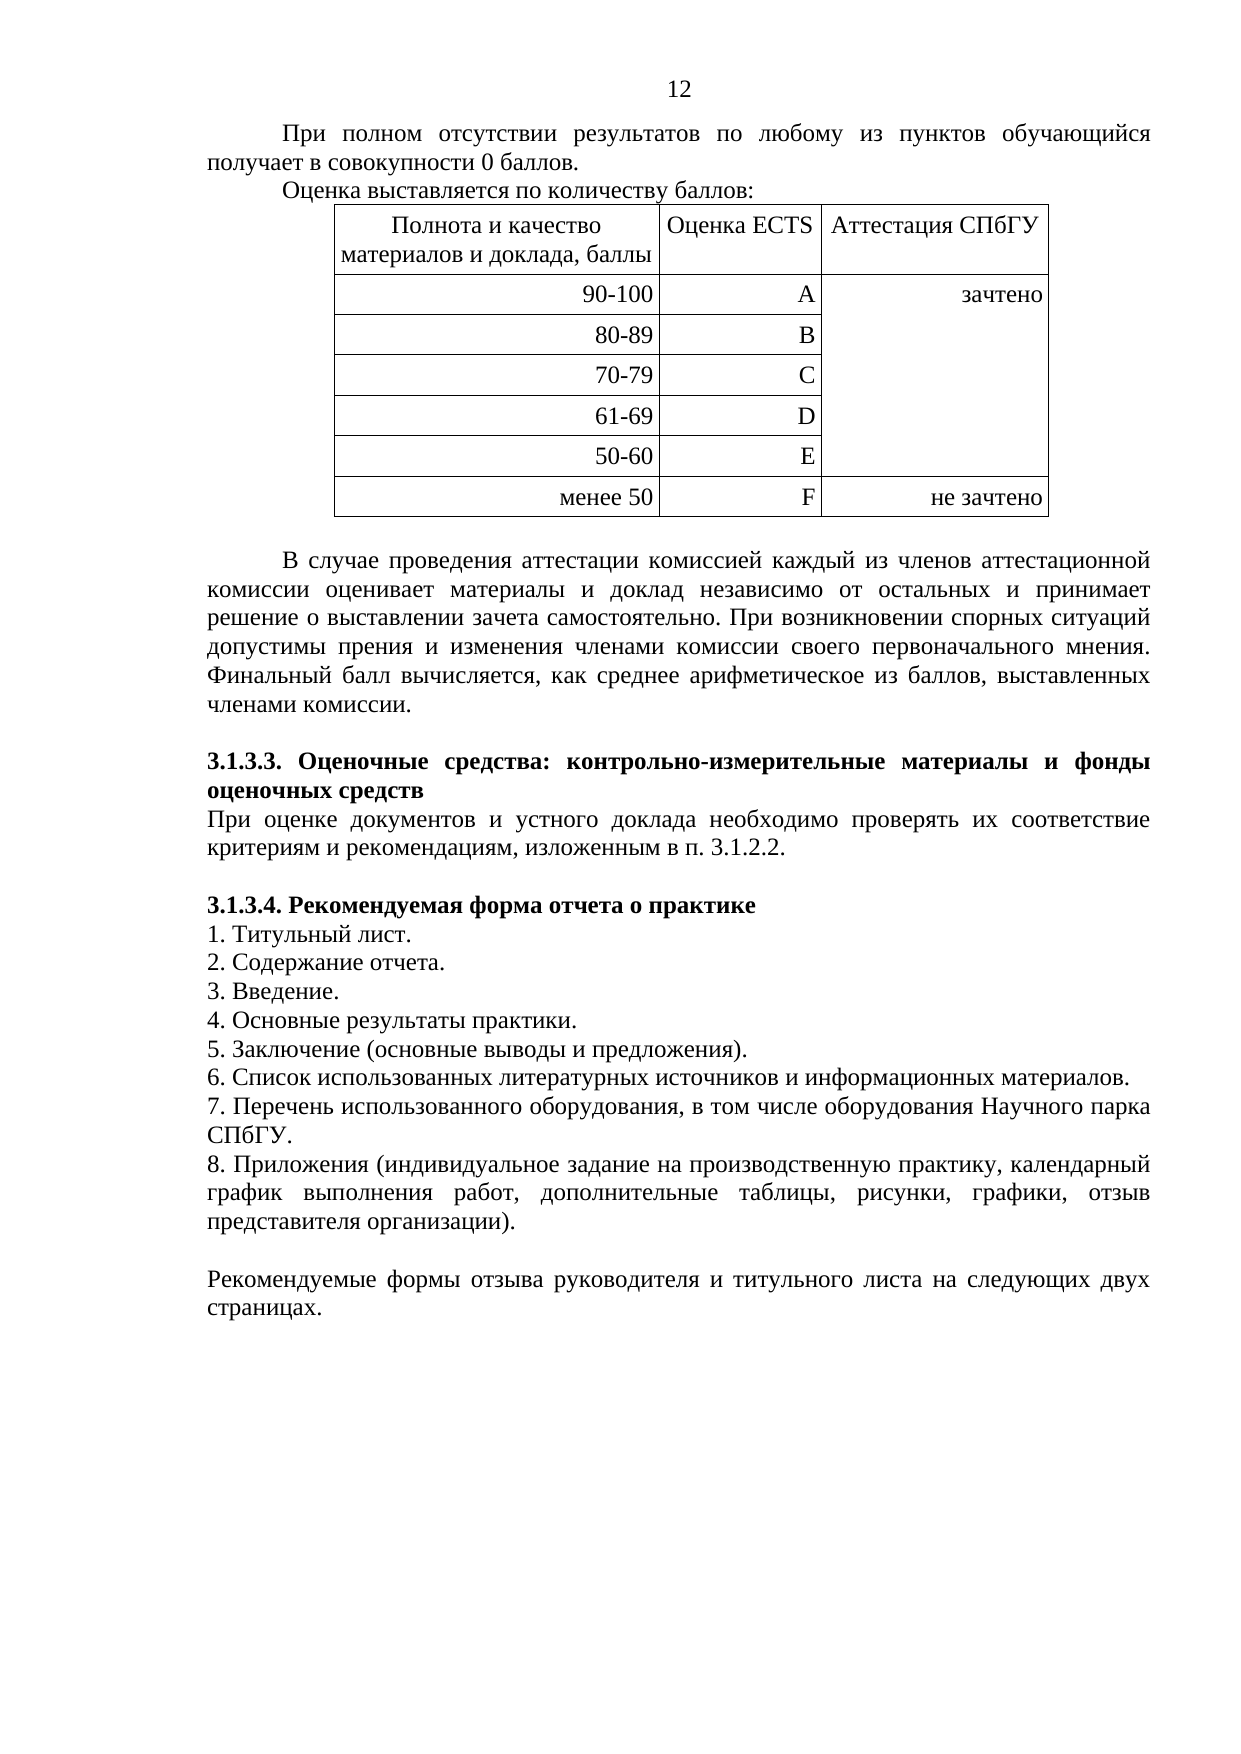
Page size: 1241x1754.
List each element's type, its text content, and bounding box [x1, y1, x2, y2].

table_cell 90-100 [335, 275, 659, 314]
table_header Аттестация СПбГУ [822, 205, 1048, 273]
text 3. Введение. [207, 976, 1152, 1005]
text При полном отсутствии результатов по любому из пунктов обучающийся получает в совокупности 0 баллов. [207, 118, 1152, 176]
text Рекомендуемые формы отзыва руководителя и титульного листа на следующих двух страницах. [207, 1264, 1152, 1321]
text 8. Приложения (индивидуальное задание на производственную практику, календарный график выполнения работ, дополнительные таблицы, рисунки, графики, отзыв представителя организации). [207, 1149, 1152, 1235]
text 5. Заключение (основные выводы и предложения). [207, 1034, 1152, 1062]
table_header Полнота и качество материалов и доклада, баллы [335, 205, 659, 273]
text 2. Содержание отчета. [207, 947, 1152, 976]
table_cell A [660, 275, 821, 314]
text 4. Основные результаты практики. [207, 1005, 1152, 1034]
text 6. Список использованных литературных источников и информационных материалов. [207, 1062, 1152, 1091]
table_cell C [660, 355, 821, 395]
text 3.1.3.4. Рекомендуемая форма отчета о практике [207, 890, 1152, 919]
table_cell 50-60 [335, 436, 659, 476]
table_cell F [660, 477, 821, 516]
text Оценка выставляется по количеству баллов: [207, 176, 1152, 204]
table_cell B [660, 315, 821, 354]
text 1. Титульный лист. [207, 919, 1152, 947]
table_cell E [660, 436, 821, 476]
table_header Оценка ECTS [660, 205, 821, 273]
text В случае проведения аттестации комиссией каждый из членов аттестационной комиссии оценивает материалы и доклад независимо от остальных и принимает решение о выставлении зачета самостоятельно. При возникновении спорных ситуаций допустимы прения и изменения членами комиссии своего первоначального мнения. Финальный балл вычисляется, как среднее арифметическое из баллов, выставленных членами комиссии. [207, 545, 1152, 717]
table_cell не зачтено [822, 477, 1048, 516]
table_cell зачтено [822, 275, 1048, 476]
text 7. Перечень использованного оборудования, в том числе оборудования Научного парка СПбГУ. [207, 1091, 1152, 1149]
text При оценке документов и устного доклада необходимо проверять их соответствие критериям и рекомендациям, изложенным в п. 3.1.2.2. [207, 804, 1152, 861]
text 3.1.3.3. Оценочные средства: контрольно-измерительные материалы и фонды оценочных средств [207, 746, 1152, 804]
table_cell менее 50 [335, 477, 659, 516]
table_cell 70-79 [335, 355, 659, 395]
table_cell 80-89 [335, 315, 659, 354]
table_cell D [660, 396, 821, 435]
table_cell 61-69 [335, 396, 659, 435]
